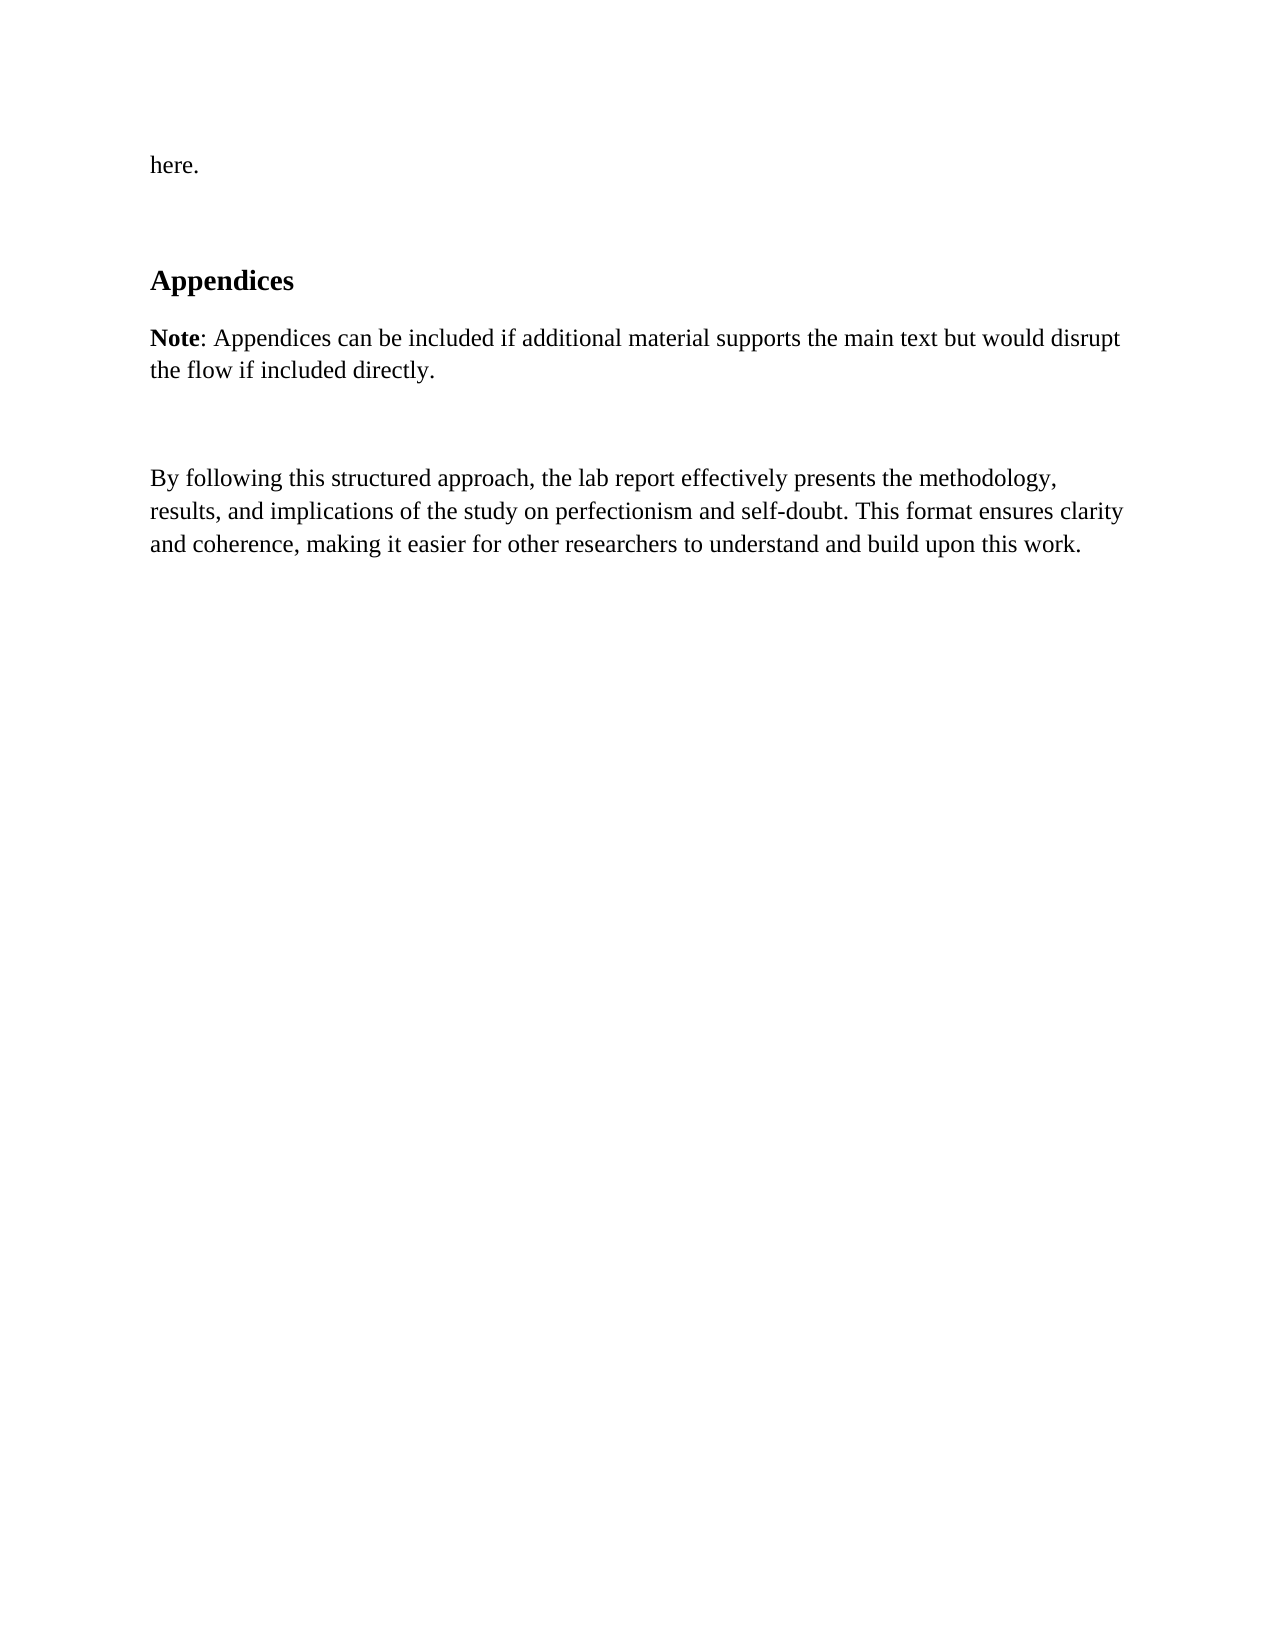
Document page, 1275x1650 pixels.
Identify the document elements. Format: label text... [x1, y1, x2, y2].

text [150, 150, 1125, 179]
text By following this structured approach, the lab report effectively presents the methodology, results, and implications of the study on perfectionism and self-doubt. This format ensures clarity and coherence, making it easier for other researchers to understand and build upon this work. [150, 463, 1125, 558]
text Appendices [150, 263, 1125, 297]
text Note: Appendices can be included if additional material supports the main text but would disrupt the flow if included directly. [150, 323, 1125, 384]
